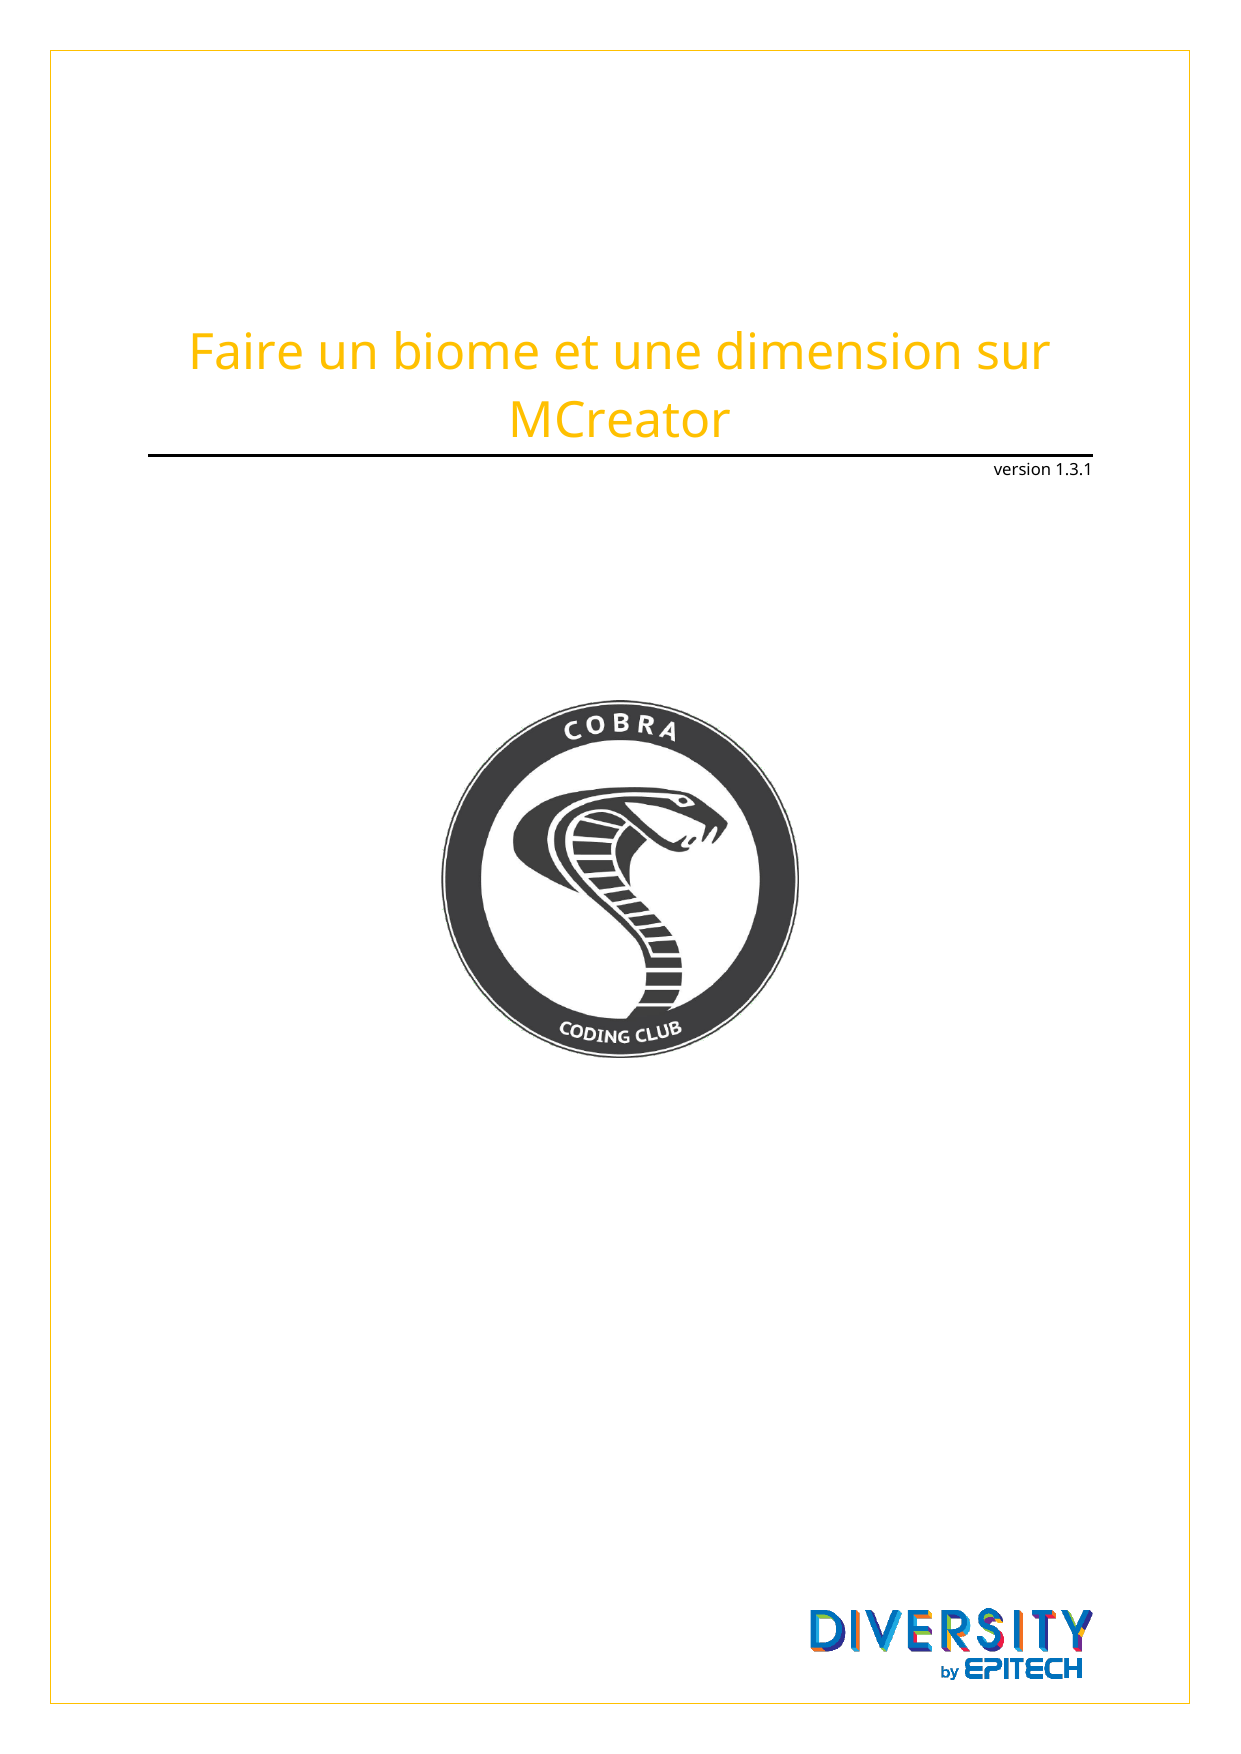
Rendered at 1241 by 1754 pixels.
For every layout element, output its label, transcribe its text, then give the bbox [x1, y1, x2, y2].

title Faire un biome et une dimension sur MCreator [147, 316, 1093, 457]
text version 1.3.1 [147, 457, 1093, 480]
picture [810, 1608, 1093, 1680]
picture [441, 700, 799, 1058]
